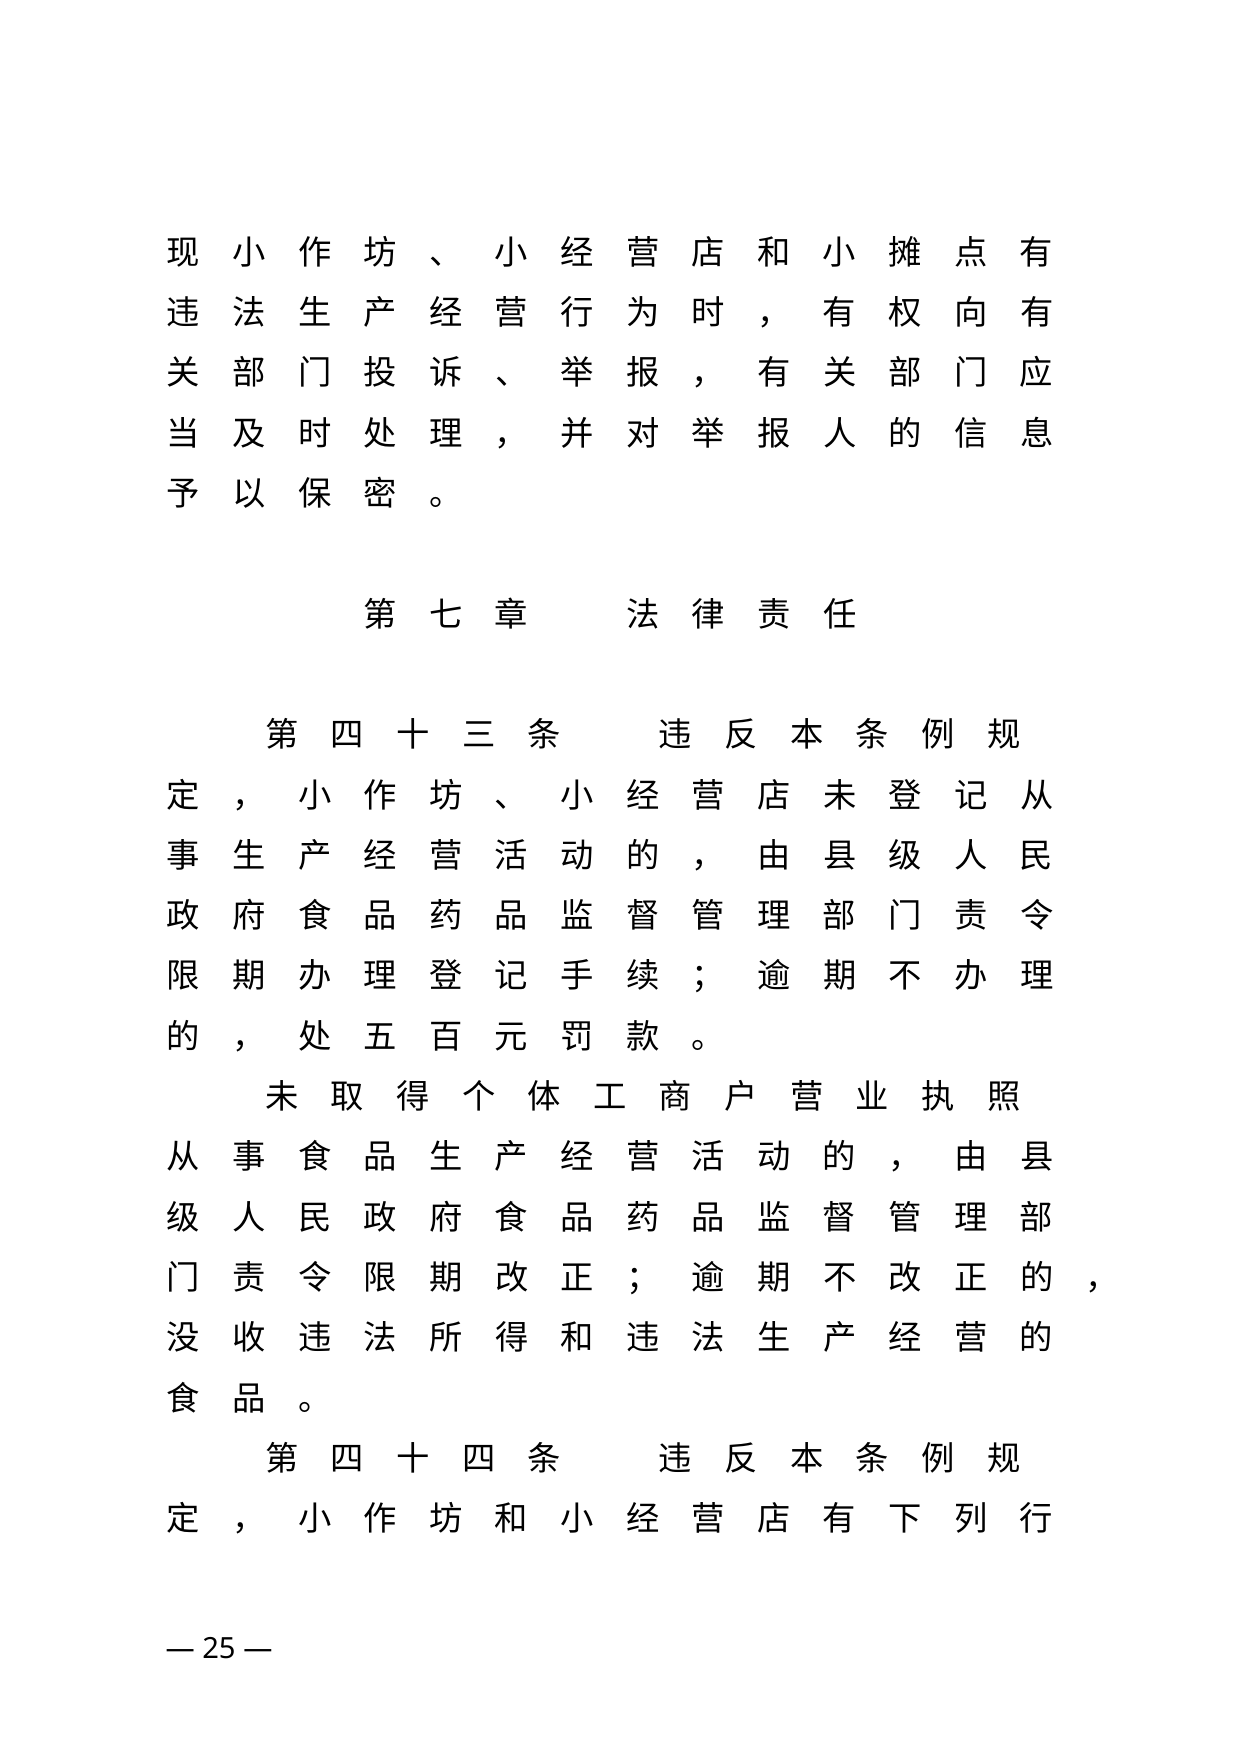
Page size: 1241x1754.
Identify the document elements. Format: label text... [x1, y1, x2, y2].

text 第四十三条 违反本条例规定，小作坊、小经营店未登记从事生产经营活动的，由县级人民政府食品药品监督管理部门责令限期办理登记手续；逾期不办理的，处五百元罚款。 [167, 702, 1085, 1064]
text 未取得个体工商户营业执照从事食品生产经营活动的，由县级人民政府食品药品监督管理部门责令限期改正；逾期不改正的，没收违法所得和违法生产经营的食品。 [167, 1064, 1085, 1426]
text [167, 1426, 1085, 1546]
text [167, 219, 1085, 521]
list 第七章 法律责任 [167, 581, 1085, 642]
